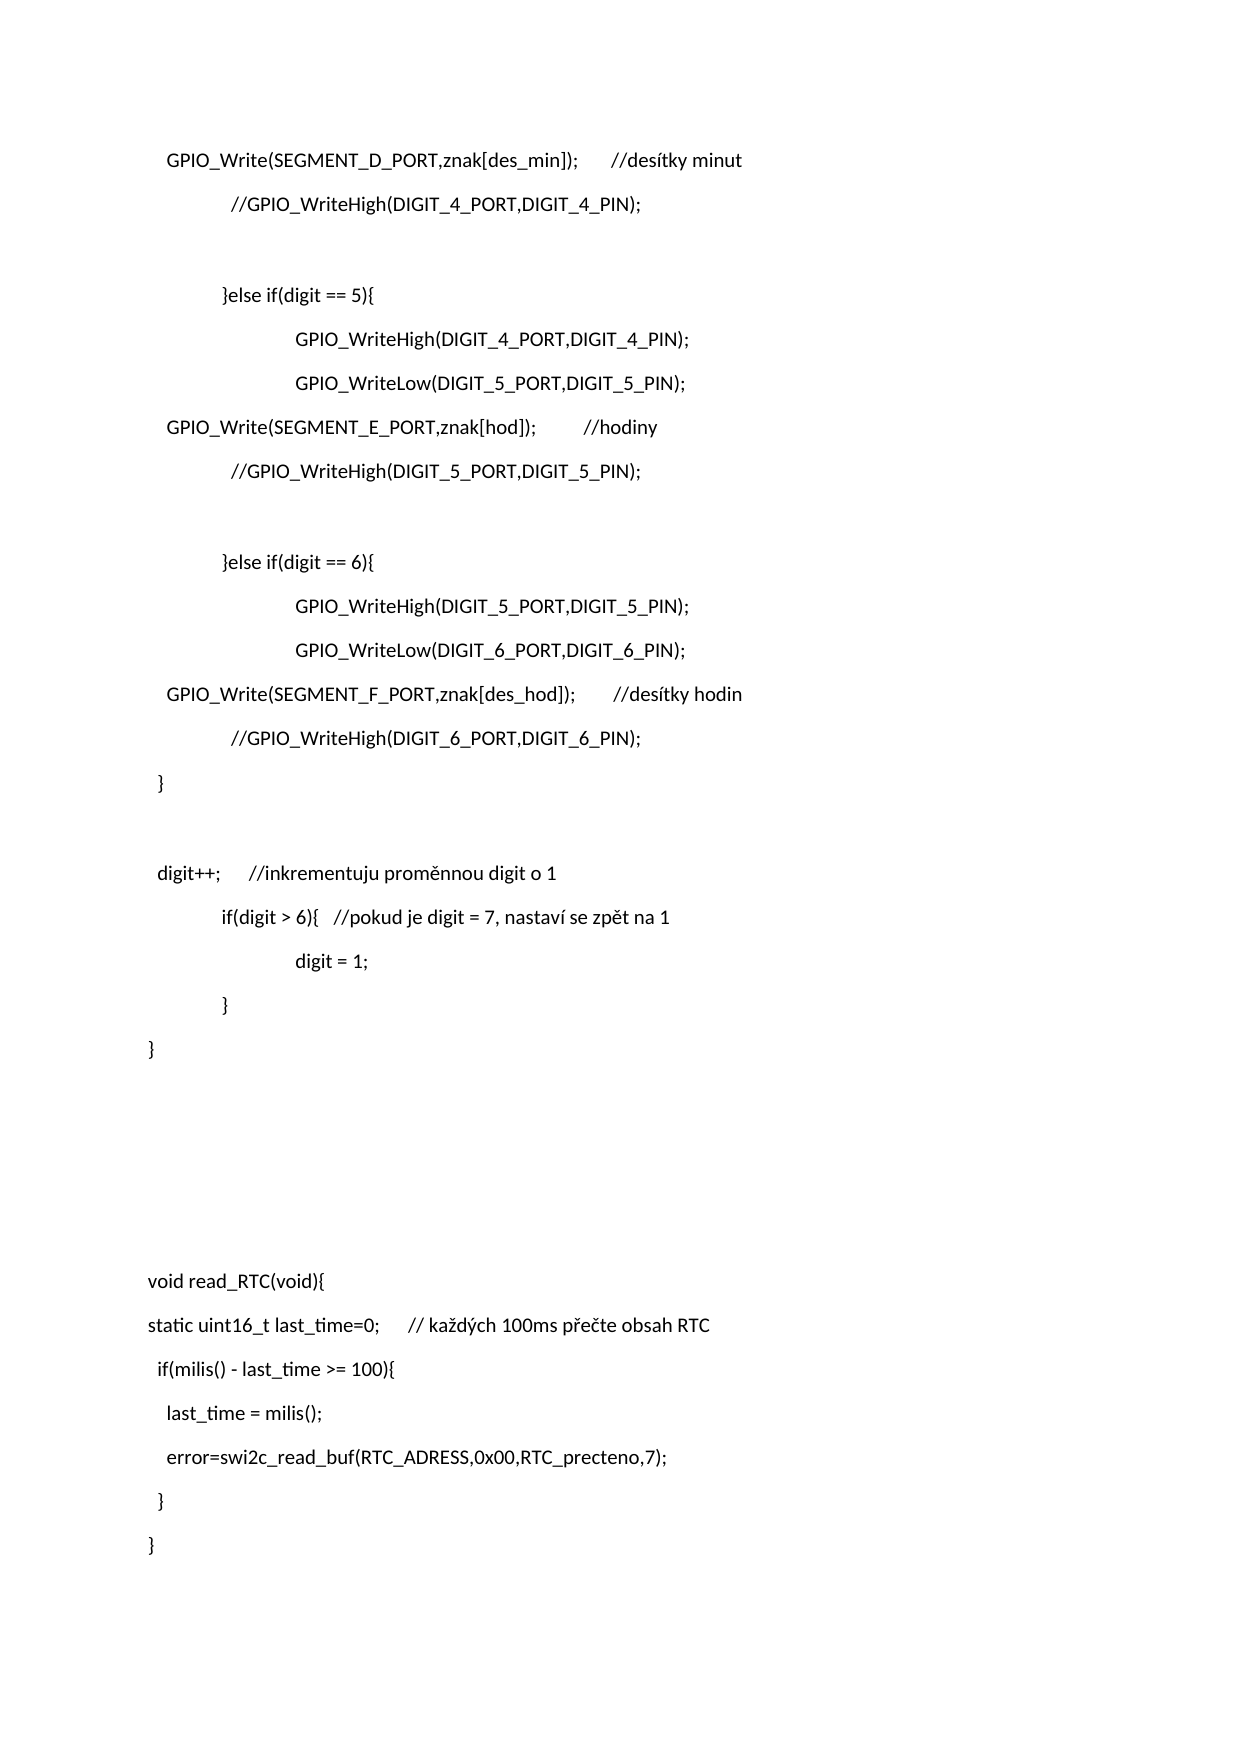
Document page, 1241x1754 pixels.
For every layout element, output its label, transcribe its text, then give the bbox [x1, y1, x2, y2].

text error=swi2c_read_buf(RTC_ADRESS,0x00,RTC_precteno,7); [148, 1444, 1093, 1470]
text GPIO_WriteHigh(DIGIT_4_PORT,DIGIT_4_PIN); [148, 326, 1093, 352]
text GPIO_Write(SEGMENT_F_PORT,znak[des_hod]); //desítky hodin [148, 682, 1093, 707]
text digit++; //inkrementuju proměnnou digit o 1 [148, 860, 1093, 886]
text } [148, 1488, 1093, 1514]
text last_time = milis(); [148, 1400, 1093, 1426]
text }else if(digit == 5){ [148, 282, 1093, 308]
text //GPIO_WriteHigh(DIGIT_6_PORT,DIGIT_6_PIN); [148, 726, 1093, 751]
text static uint16_t last_time=0; // každých 100ms přečte obsah RTC [148, 1312, 1093, 1338]
text GPIO_WriteLow(DIGIT_5_PORT,DIGIT_5_PIN); [148, 371, 1093, 396]
text GPIO_Write(SEGMENT_D_PORT,znak[des_min]); //desítky minut [148, 148, 1093, 173]
text //GPIO_WriteHigh(DIGIT_4_PORT,DIGIT_4_PIN); [148, 192, 1093, 217]
text } [148, 993, 1093, 1018]
text if(digit > 6){ //pokud je digit = 7, nastaví se zpět na 1 [148, 904, 1093, 930]
text digit = 1; [148, 948, 1093, 974]
text GPIO_WriteLow(DIGIT_6_PORT,DIGIT_6_PIN); [148, 637, 1093, 663]
text } [148, 1533, 1093, 1558]
text GPIO_Write(SEGMENT_E_PORT,znak[hod]); //hodiny [148, 414, 1093, 440]
text } [148, 1037, 1093, 1062]
text //GPIO_WriteHigh(DIGIT_5_PORT,DIGIT_5_PIN); [148, 459, 1093, 484]
text void read_RTC(void){ [148, 1268, 1093, 1294]
text GPIO_WriteHigh(DIGIT_5_PORT,DIGIT_5_PIN); [148, 593, 1093, 619]
text } [148, 770, 1093, 795]
text if(milis() - last_time >= 100){ [148, 1356, 1093, 1382]
text }else if(digit == 6){ [148, 549, 1093, 575]
